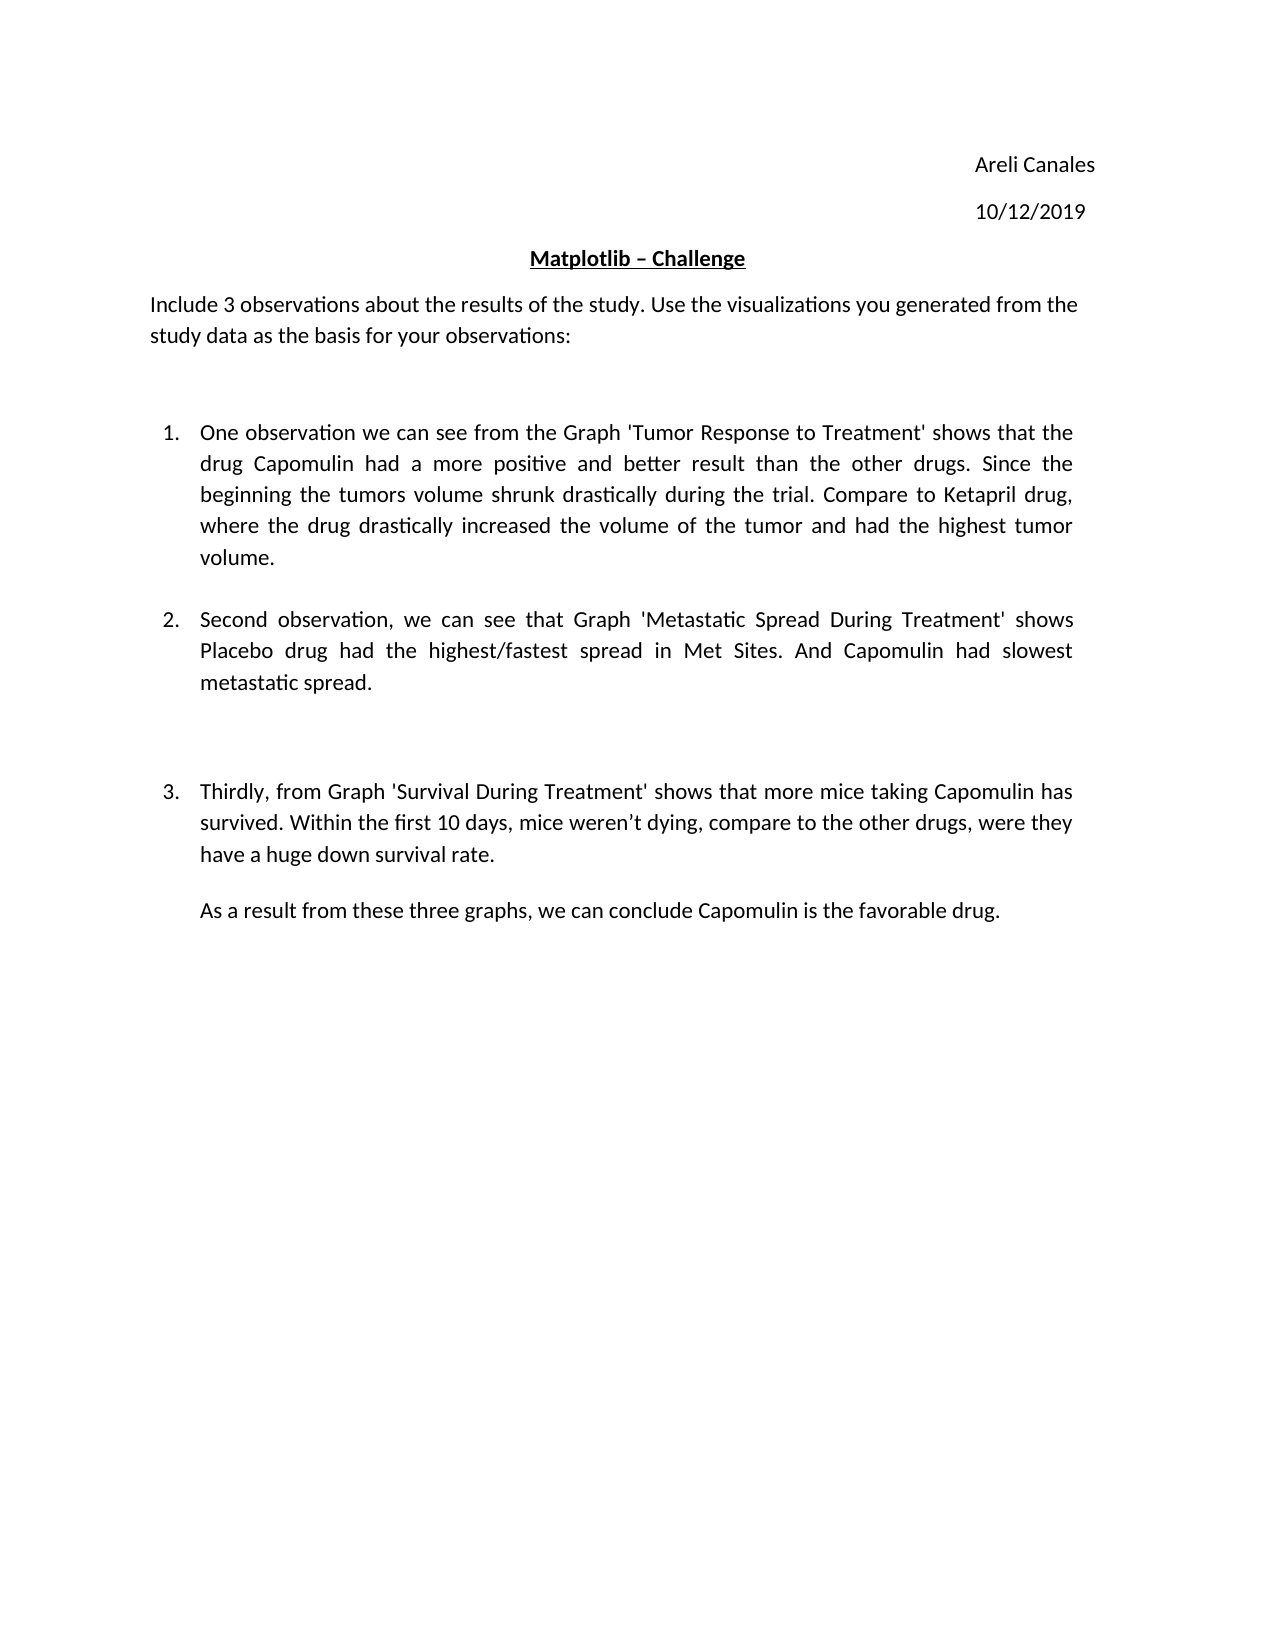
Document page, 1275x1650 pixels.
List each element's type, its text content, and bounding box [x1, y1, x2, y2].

text 10/12/2019 [150, 197, 1125, 225]
list Second observation, we can see that Graph 'Metastatic Spread During Treatment' shows Placebo drug had the highest/fastest spread in Met Sites. And Capomulin had slowest metastatic spread. [162, 602, 1075, 696]
text Include 3 observations about the results of the study. Use the visualizations you generated from the study data as the basis for your observations: [150, 291, 1125, 349]
text Areli Canales [150, 150, 1125, 178]
list Thirdly, from Graph 'Survival During Treatment' shows that more mice taking Capomulin has survived. Within the first 10 days, mice weren’t dying, compare to the other drugs, were they have a huge down survival rate. [162, 774, 1075, 868]
text Matplotlib – Challenge [150, 244, 1125, 272]
text As a result from these three graphs, we can conclude Capomulin is the favorable drug. [200, 893, 1075, 924]
list One observation we can see from the Graph 'Tumor Response to Treatment' shows that the drug Capomulin had a more positive and better result than the other drugs. Since the beginning the tumors volume shrunk drastically during the trial. Compare to Ketapril drug, where the drug drastically increased the volume of the tumor and had the highest tumor volume. [162, 414, 1075, 571]
